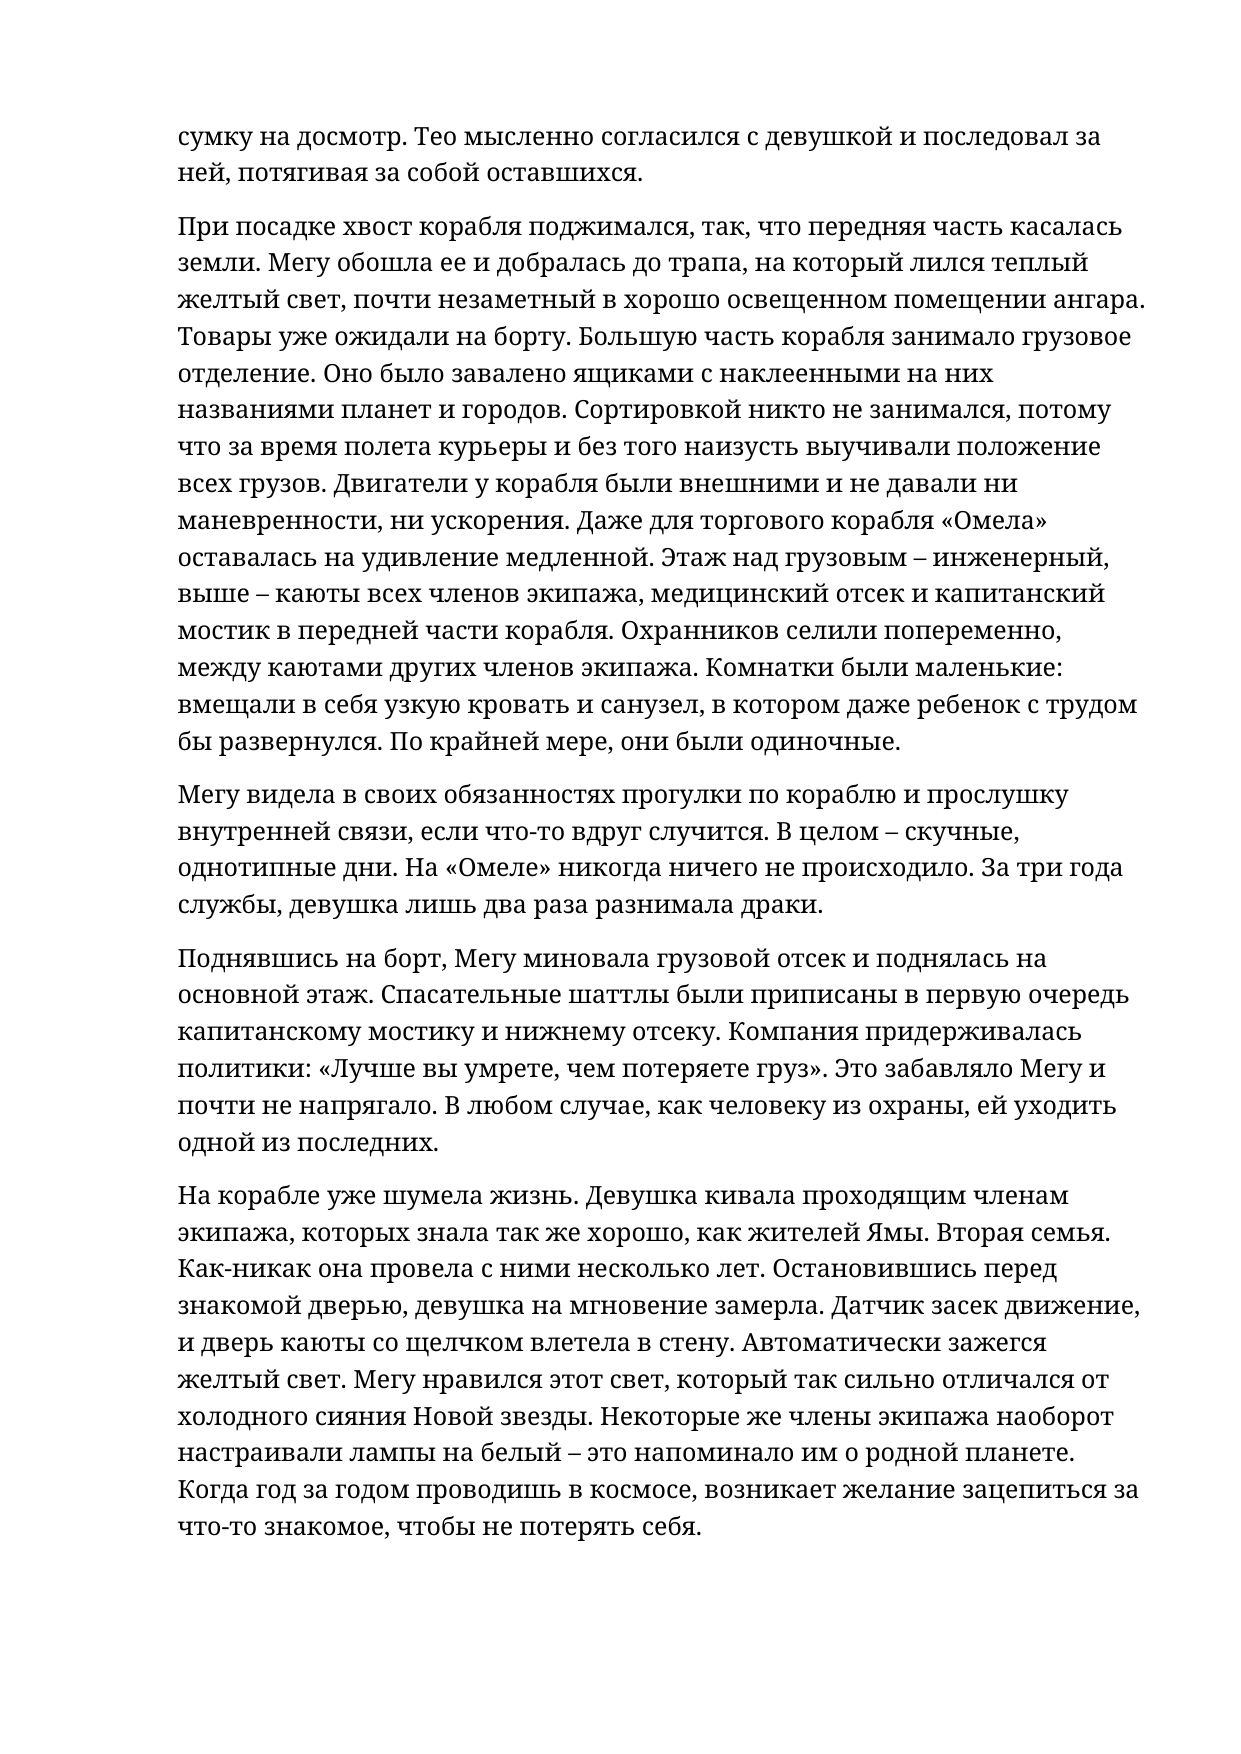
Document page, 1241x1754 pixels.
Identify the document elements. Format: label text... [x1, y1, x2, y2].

text Поднявшись на борт, Мегу миновала грузовой отсек и поднялась на основной этаж. Спасательные шаттлы были приписаны в первую очередь капитанскому мостику и нижнему отсеку. Компания придерживалась политики: «Лучше вы умрете, чем потеряете груз». Это забавляло Мегу и почти не напрягало. В любом случае, как человеку из охраны, ей уходить одной из последних. [177, 940, 1152, 1158]
text При посадке хвост корабля поджимался, так, что передняя часть касалась земли. Мегу обошла ее и добралась до трапа, на который лился теплый желтый свет, почти незаметный в хорошо освещенном помещении ангара. Товары уже ожидали на борту. Большую часть корабля занимало грузовое отделение. Оно было завалено ящиками с наклеенными на них названиями планет и городов. Сортировкой никто не занимался, потому что за время полета курьеры и без того наизусть выучивали положение всех грузов. Двигатели у корабля были внешними и не давали ни маневренности, ни ускорения. Даже для торгового корабля «Омела» оставалась на удивление медленной. Этаж над грузовым – инженерный, выше – каюты всех членов экипажа, медицинский отсек и капитанский мостик в передней части корабля. Охранников селили попеременно, между каютами других членов экипажа. Комнатки были маленькие: вмещали в себя узкую кровать и санузел, в котором даже ребенок с трудом бы развернулся. По крайней мере, они были одиночные. [177, 208, 1152, 757]
text - Мы столько лет находили, чем заняться. Найдем и в этот раз, - уверенно заявила Мегу и первой направилась к трапу, с готовностью предъявить сумку на досмотр. Тео мысленно согласился с девушкой и последовал за ней, потягивая за собой оставшихся. [177, 118, 1152, 189]
text На корабле уже шумела жизнь. Девушка кивала проходящим членам экипажа, которых знала так же хорошо, как жителей Ямы. Вторая семья. Как-никак она провела с ними несколько лет. Остановившись перед знакомой дверью, девушка на мгновение замерла. Датчик засек движение, и дверь каюты со щелчком влетела в стену. Автоматически зажегся желтый свет. Мегу нравился этот свет, который так сильно отличался от холодного сияния Новой звезды. Некоторые же члены экипажа наоборот настраивали лампы на белый – это напоминало им о родной планете. Когда год за годом проводишь в космосе, возникает желание зацепиться за что-то знакомое, чтобы не потерять себя. [177, 1178, 1152, 1543]
text Мегу видела в своих обязанностях прогулки по кораблю и прослушку внутренней связи, если что-то вдруг случится. В целом – скучные, однотипные дни. На «Омеле» никогда ничего не происходило. За три года службы, девушка лишь два раза разнимала драки. [177, 777, 1152, 921]
